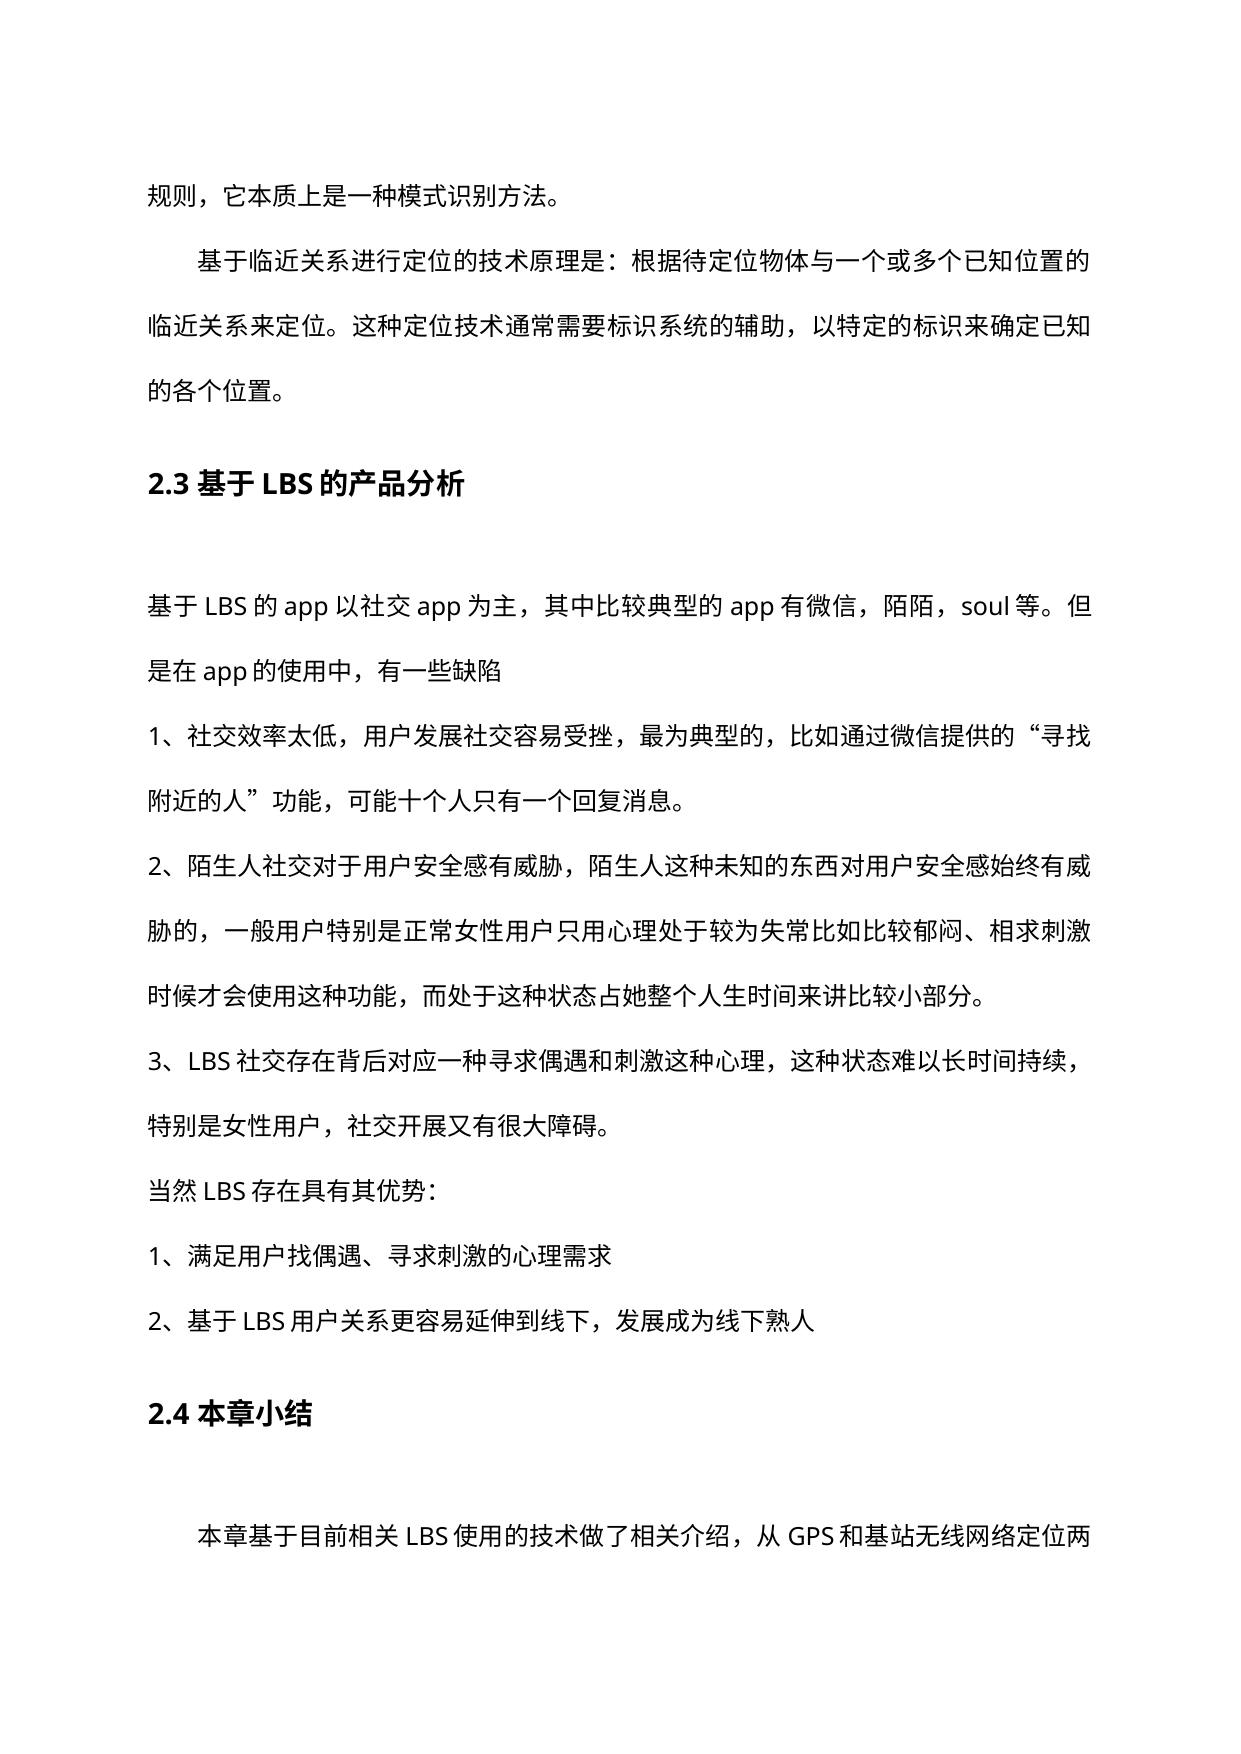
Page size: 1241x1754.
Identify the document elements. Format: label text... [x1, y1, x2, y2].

text 基于临近关系进行定位的技术原理是：根据待定位物体与一个或多个已知位置的临近关系来定位。这种定位技术通常需要标识系统的辅助，以特定的标识来确定已知的各个位置。 [148, 227, 1092, 422]
text 2、陌生人社交对于用户安全感有威胁，陌生人这种未知的东西对用户安全感始终有威胁的，一般用户特别是正常女性用户只用心理处于较为失常比如比较郁闷、相求刺激时候才会使用这种功能，而处于这种状态占她整个人生时间来讲比较小部分。 [148, 832, 1092, 1027]
text 1、满足用户找偶遇、寻求刺激的心理需求 [148, 1222, 1092, 1287]
text 3、LBS社交存在背后对应一种寻求偶遇和刺激这种心理，这种状态难以长时间持续，特别是女性用户，社交开展又有很大障碍。 [148, 1027, 1092, 1157]
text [148, 1502, 1092, 1567]
text 2、基于LBS用户关系更容易延伸到线下，发展成为线下熟人 [148, 1287, 1092, 1352]
text 1、社交效率太低，用户发展社交容易受挫，最为典型的，比如通过微信提供的“寻找附近的人”功能，可能十个人只有一个回复消息。 [148, 702, 1092, 832]
subtitle 2.3 基于LBS的产品分析 [148, 449, 1092, 514]
text 当然LBS存在具有其优势： [148, 1157, 1092, 1222]
text 基于LBS的app以社交app为主，其中比较典型的app有微信，陌陌，soul等。但是在app的使用中，有一些缺陷 [148, 572, 1092, 702]
subtitle 2.4 本章小结 [148, 1379, 1092, 1444]
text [148, 162, 1092, 227]
